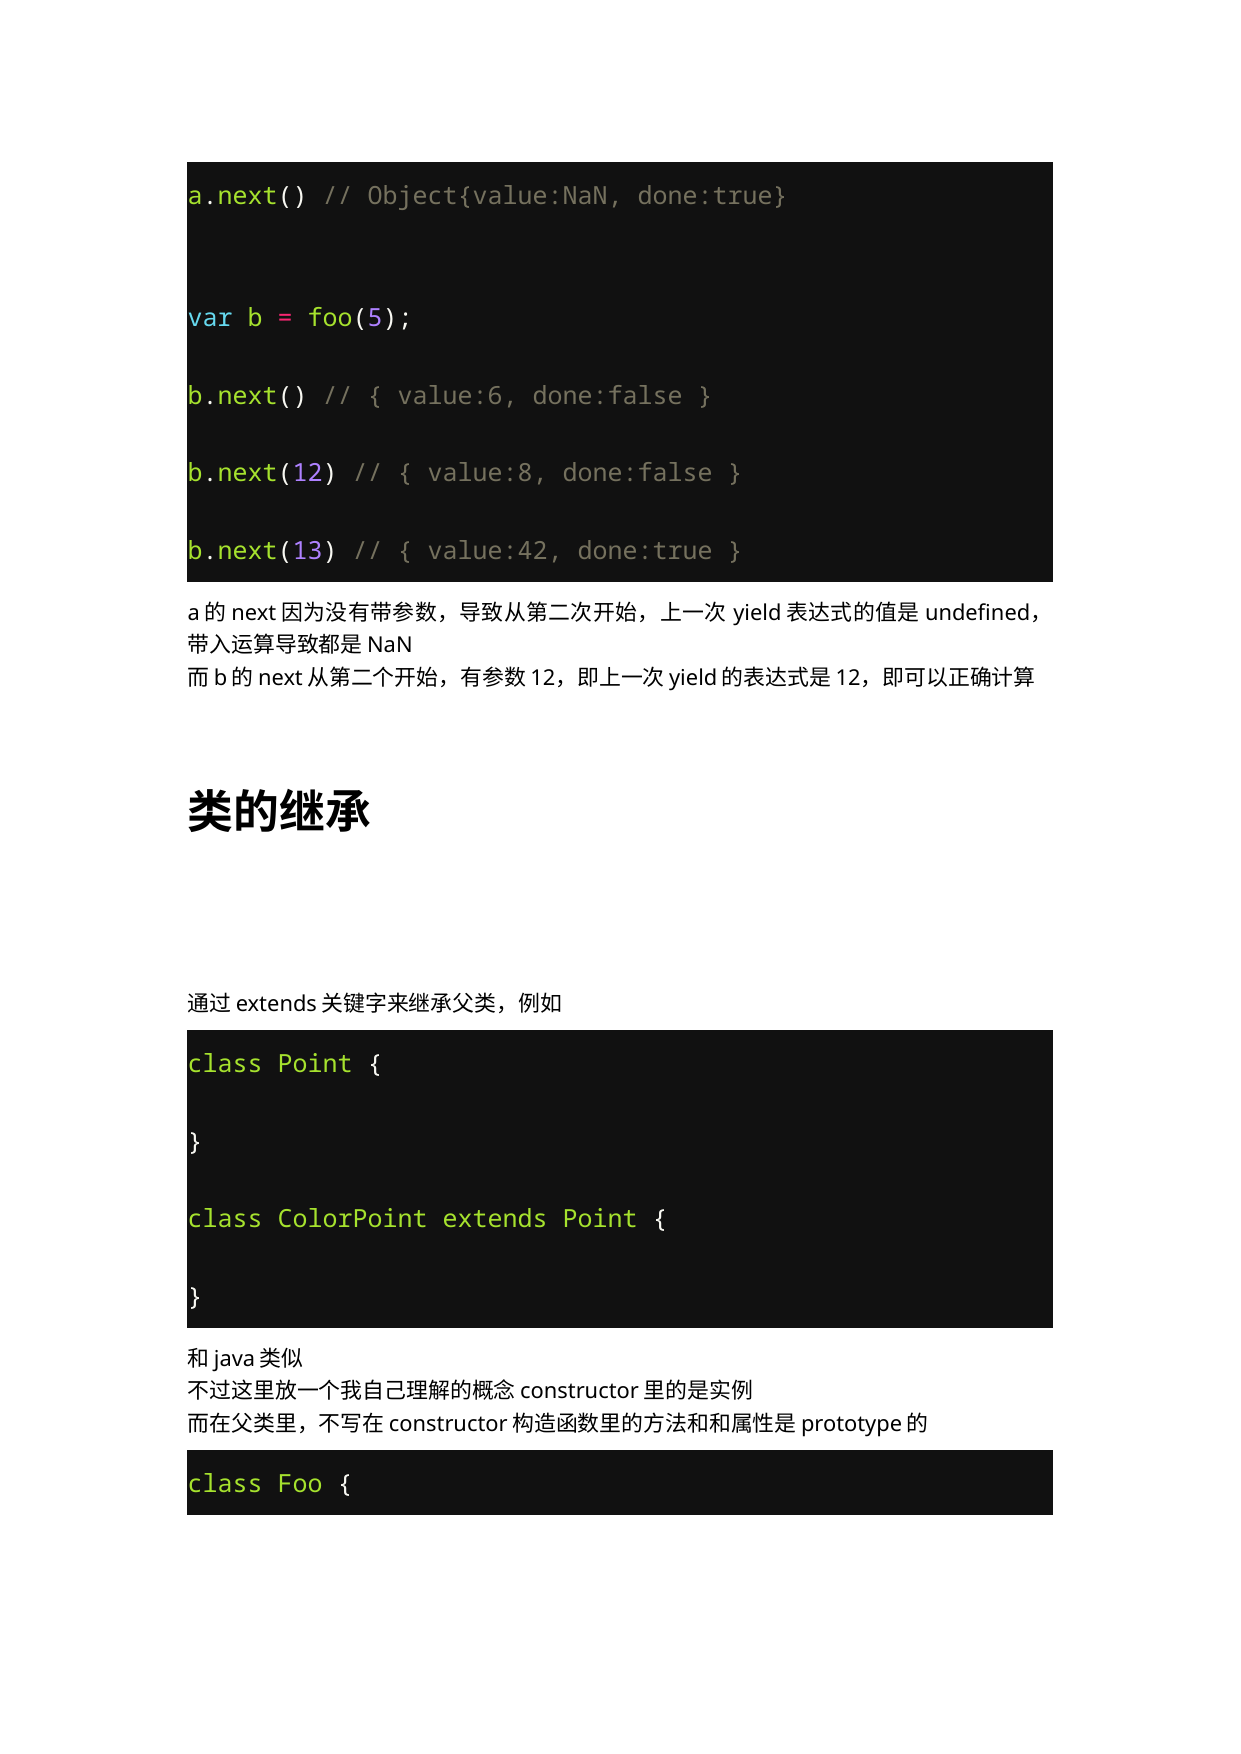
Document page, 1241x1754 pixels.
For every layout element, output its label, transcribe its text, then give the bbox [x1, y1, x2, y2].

text b.next() // { value:6, done:false } [187, 362, 1053, 427]
subtitle 类的继承 [187, 760, 1053, 857]
text a.next() // Object{value:NaN, done:true} [187, 162, 1053, 227]
text a的next因为没有带参数，导致从第二次开始，上一次yield表达式的值是undefined，带入运算导致都是NaN [187, 594, 1053, 659]
text } [187, 1263, 1053, 1328]
text var b = foo(5); [187, 284, 1053, 349]
text 而在父类里，不写在constructor构造函数里的方法和和属性是prototype的 [187, 1405, 1053, 1438]
text b.next(12) // { value:8, done:false } [187, 439, 1053, 504]
text class ColorPoint extends Point { [187, 1185, 1053, 1250]
text class Foo { [187, 1450, 1053, 1515]
text b.next(13) // { value:42, done:true } [187, 517, 1053, 582]
text 通过extends关键字来继承父类，例如 [187, 985, 1053, 1018]
text } [187, 1108, 1053, 1173]
text class Point { [187, 1030, 1053, 1095]
text 而b的next从第二个开始，有参数12，即上一次yield的表达式是12，即可以正确计算 [187, 659, 1053, 692]
text 不过这里放一个我自己理解的概念constructor里的是实例 [187, 1373, 1053, 1405]
text 和java类似 [187, 1340, 1053, 1373]
